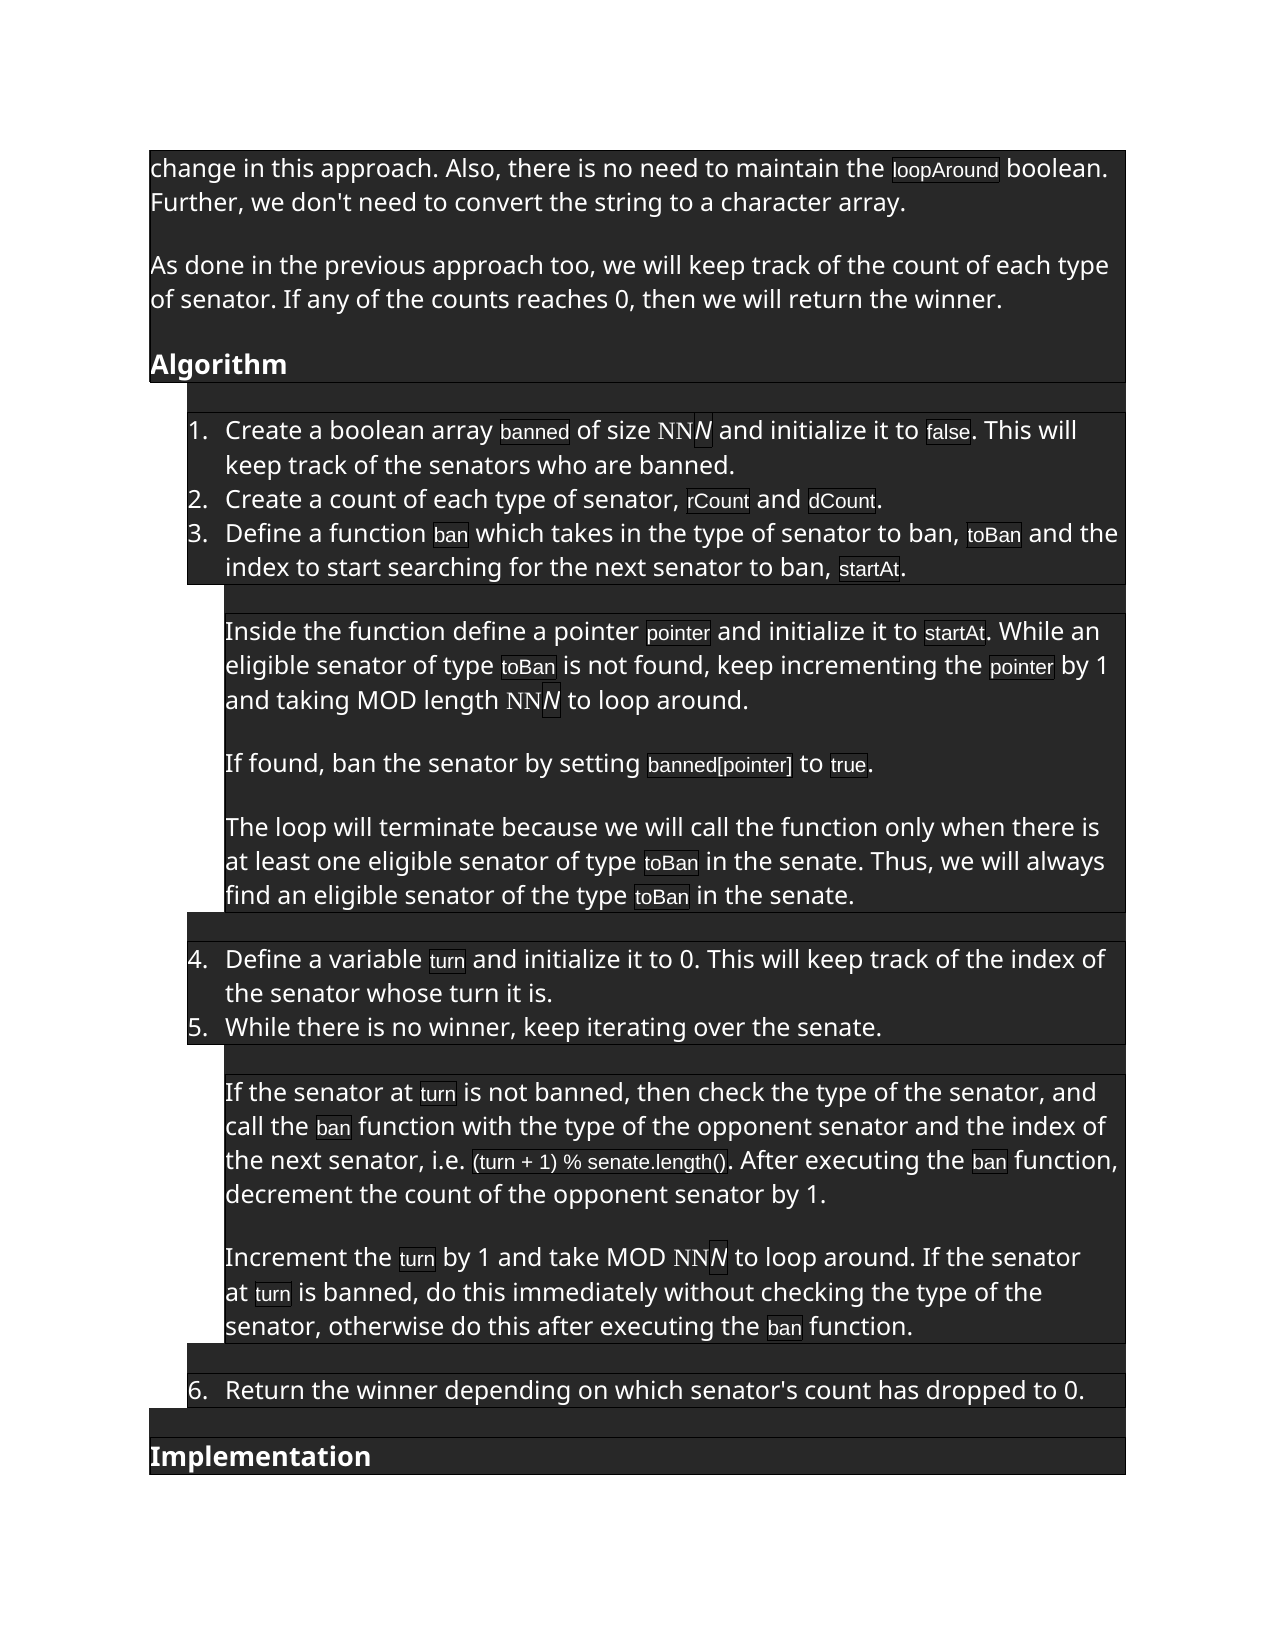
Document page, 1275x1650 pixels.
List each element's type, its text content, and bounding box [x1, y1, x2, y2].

text As done in the previous approach too, we will keep track of the count of each type of senator. If any of the counts reaches 0, then we will return the winner. [151, 247, 1125, 316]
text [151, 151, 1125, 219]
text If the senator at turn is not banned, then check the type of the senator, and call the ban function with the type of the opponent senator and the index of the next senator, i.e. (turn + 1) % senate.length(). After executing the ban function, decrement the count of the opponent senator by 1. [226, 1075, 1125, 1210]
list Define a variable turn and initialize it to 0. This will keep track of the index of the senator whose turn it is. [188, 942, 1125, 1009]
text Increment the turn by 1 and take MOD NNN to loop around. If the senator at turn is banned, do this immediately without checking the type of the senator, otherwise do this after executing the ban function. [226, 1239, 1125, 1343]
text Algorithm [151, 344, 1125, 382]
text If found, ban the senator by setting banned[pointer] to true. [226, 746, 1125, 780]
list Create a boolean array banned of size NNN and initialize it to false. This will keep track of the senators who are banned. [188, 413, 1125, 481]
text Implementation [151, 1438, 1125, 1474]
list Create a count of each type of senator, rCount and dCount. [188, 481, 1125, 515]
list Return the winner depending on which senator's count has dropped to 0. [188, 1374, 1125, 1407]
text Inside the function define a pointer pointer and initialize it to startAt. While an eligible senator of type toBan is not found, keep incrementing the pointer by 1 and taking MOD length NNN to loop around. [226, 614, 1125, 717]
list Define a function ban which takes in the type of senator to ban, toBan and the index to start searching for the next senator to ban, startAt. [188, 515, 1125, 584]
list While there is no winner, keep iterating over the senate. [188, 1009, 1125, 1044]
text The loop will terminate because we will call the function only when there is at least one eligible senator of type toBan in the senate. Thus, we will always find an eligible senator of the type toBan in the senate. [226, 809, 1125, 912]
